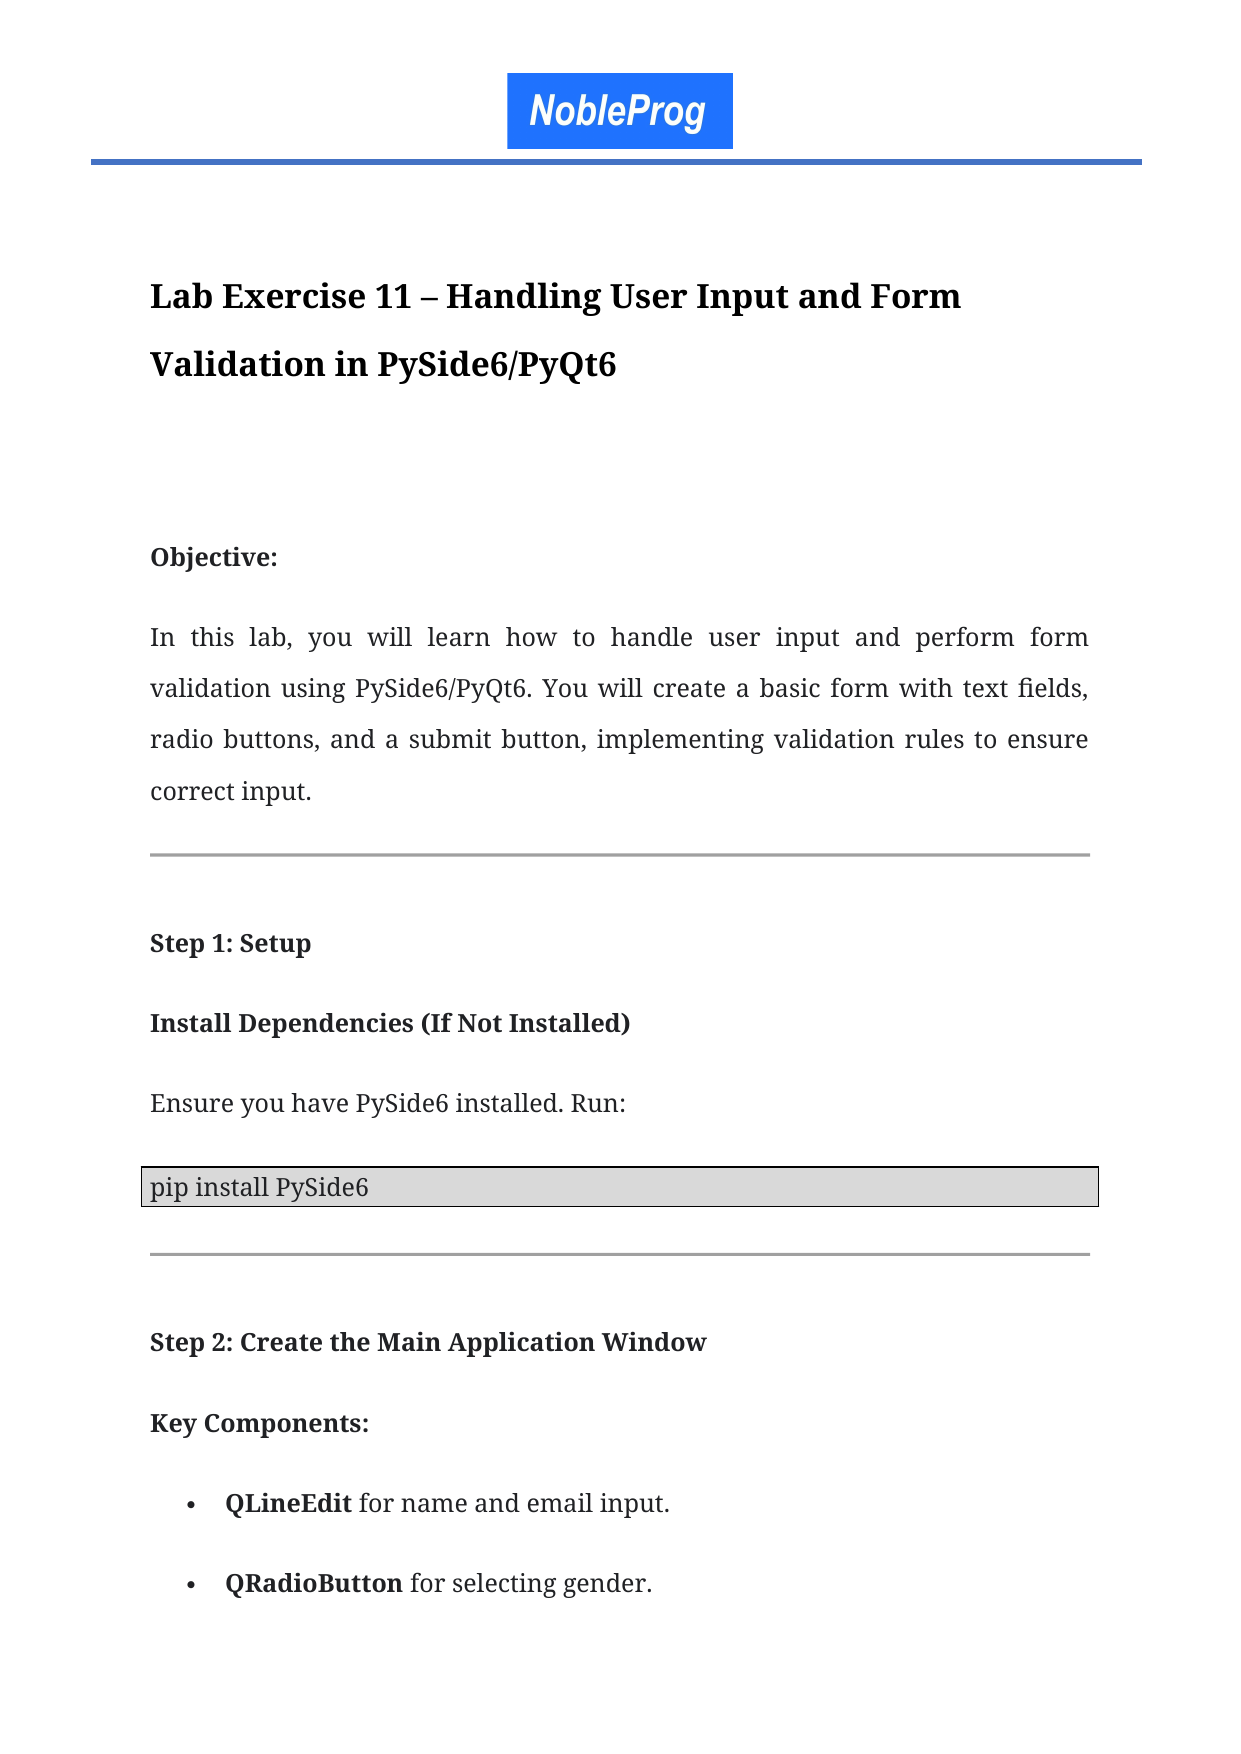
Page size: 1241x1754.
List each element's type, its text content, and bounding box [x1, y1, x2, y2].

list QRadioButton for selecting gender. [187, 1566, 1090, 1600]
text pip install PySide6 [142, 1168, 1098, 1206]
text Objective: [150, 540, 1090, 574]
text In this lab, you will learn how to handle user input and perform form validation using PySide6/PyQt6. You will create a basic form with text fields, radio buttons, and a submit button, implementing validation rules to ensure correct input. [150, 620, 1090, 807]
text Lab Exercise 11 – Handling User Input and Form Validation in PySide6/PyQt6 [150, 272, 1090, 386]
picture [507, 73, 733, 149]
text Step 1: Setup [150, 926, 1090, 960]
text Key Components: [150, 1405, 1090, 1439]
list QLineEdit for name and email input. [187, 1486, 1090, 1519]
text Install Dependencies (If Not Installed) [150, 1006, 1090, 1040]
text Step 2: Create the Main Application Window [150, 1325, 1090, 1359]
text Ensure you have PySide6 installed. Run: [150, 1086, 1090, 1120]
